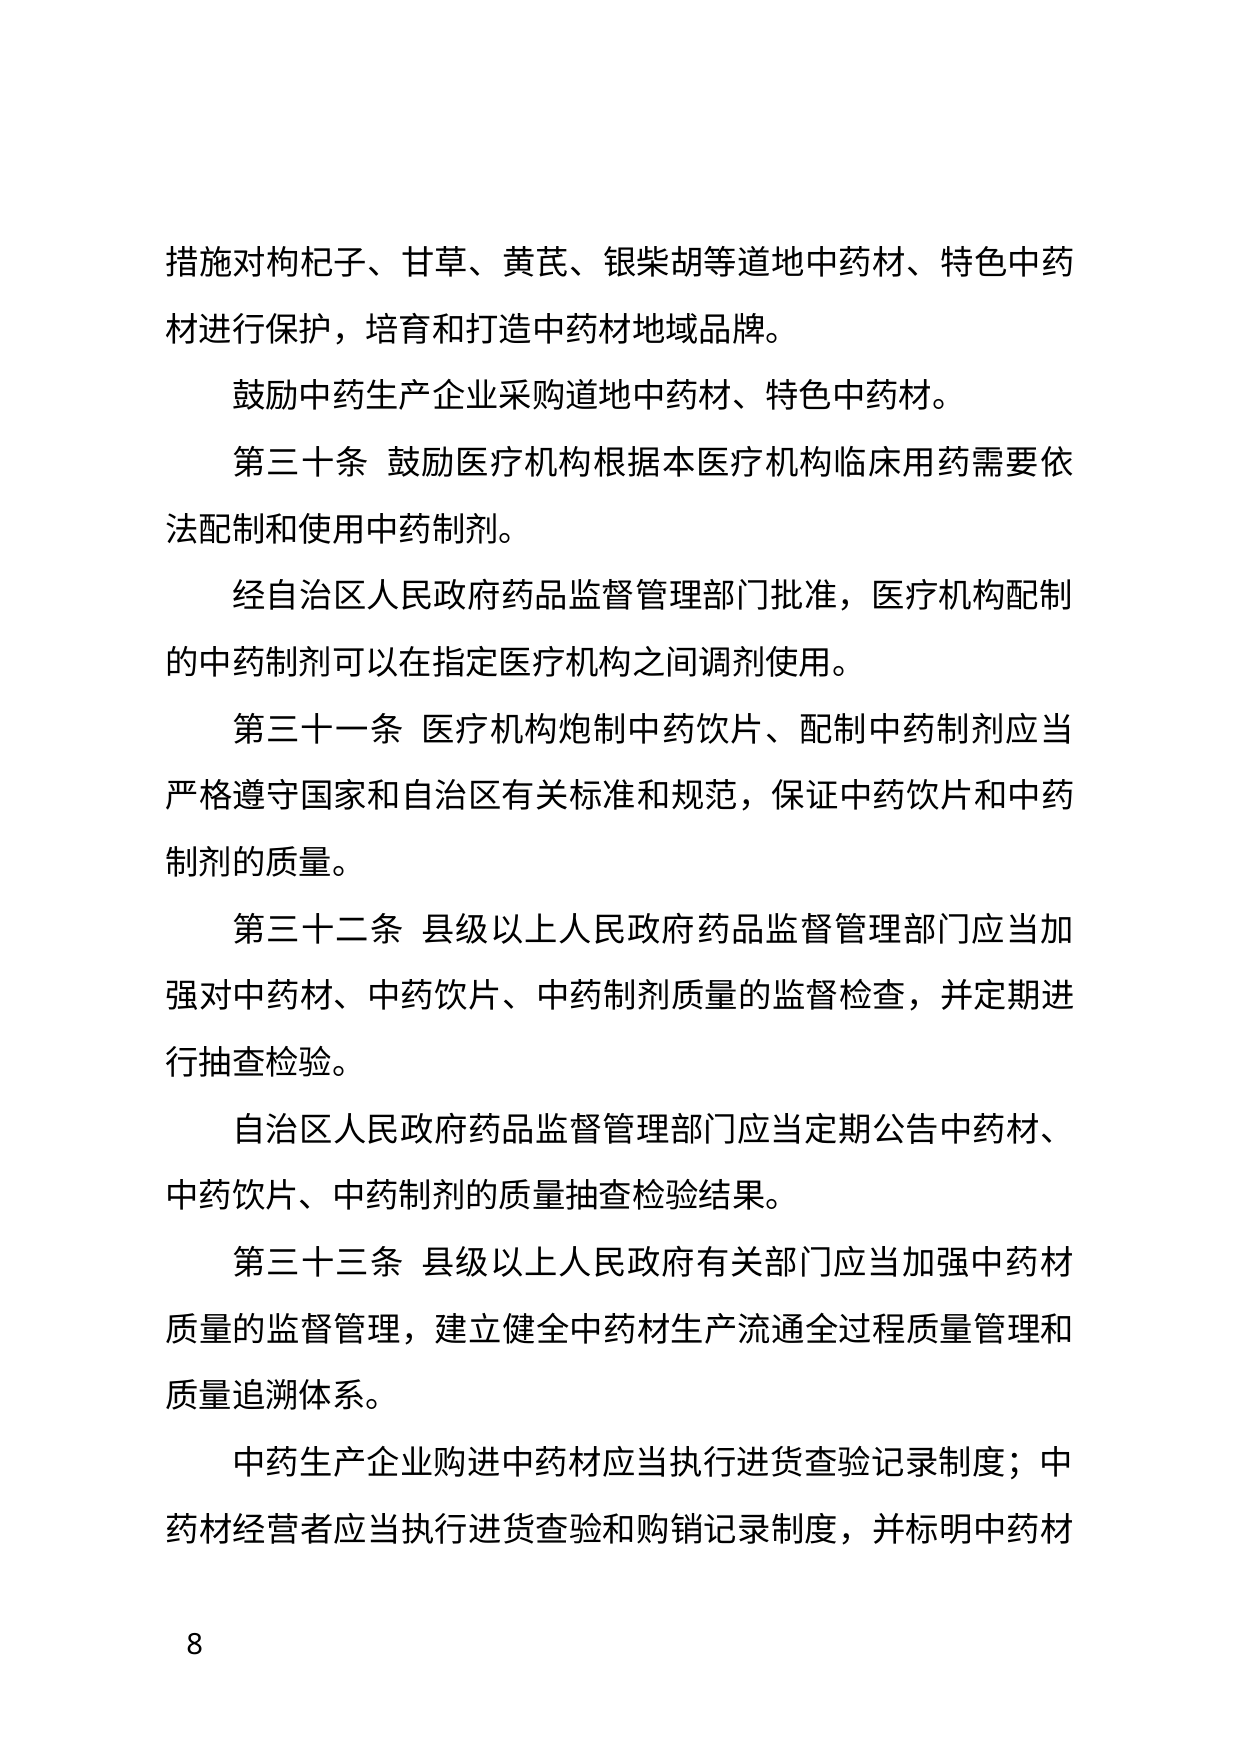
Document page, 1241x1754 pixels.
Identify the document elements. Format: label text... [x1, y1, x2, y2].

text 经自治区人民政府药品监督管理部门批准，医疗机构配制的中药制剂可以在指定医疗机构之间调剂使用。 [165, 554, 1075, 688]
text 自治区人民政府药品监督管理部门应当定期公告中药材、中药饮片、中药制剂的质量抽查检验结果。 [165, 1088, 1075, 1221]
text 第三十条 鼓励医疗机构根据本医疗机构临床用药需要依法配制和使用中药制剂。 [165, 421, 1075, 554]
text 第三十二条 县级以上人民政府药品监督管理部门应当加强对中药材、中药饮片、中药制剂质量的监督检查，并定期进行抽查检验。 [165, 888, 1075, 1088]
text 鼓励中药生产企业采购道地中药材、特色中药材。 [165, 354, 1075, 421]
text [165, 1421, 1075, 1554]
text 第三十一条 医疗机构炮制中药饮片、配制中药制剂应当严格遵守国家和自治区有关标准和规范，保证中药饮片和中药制剂的质量。 [165, 688, 1075, 888]
text 第三十三条 县级以上人民政府有关部门应当加强中药材质量的监督管理，建立健全中药材生产流通全过程质量管理和质量追溯体系。 [165, 1221, 1075, 1421]
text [165, 221, 1075, 354]
